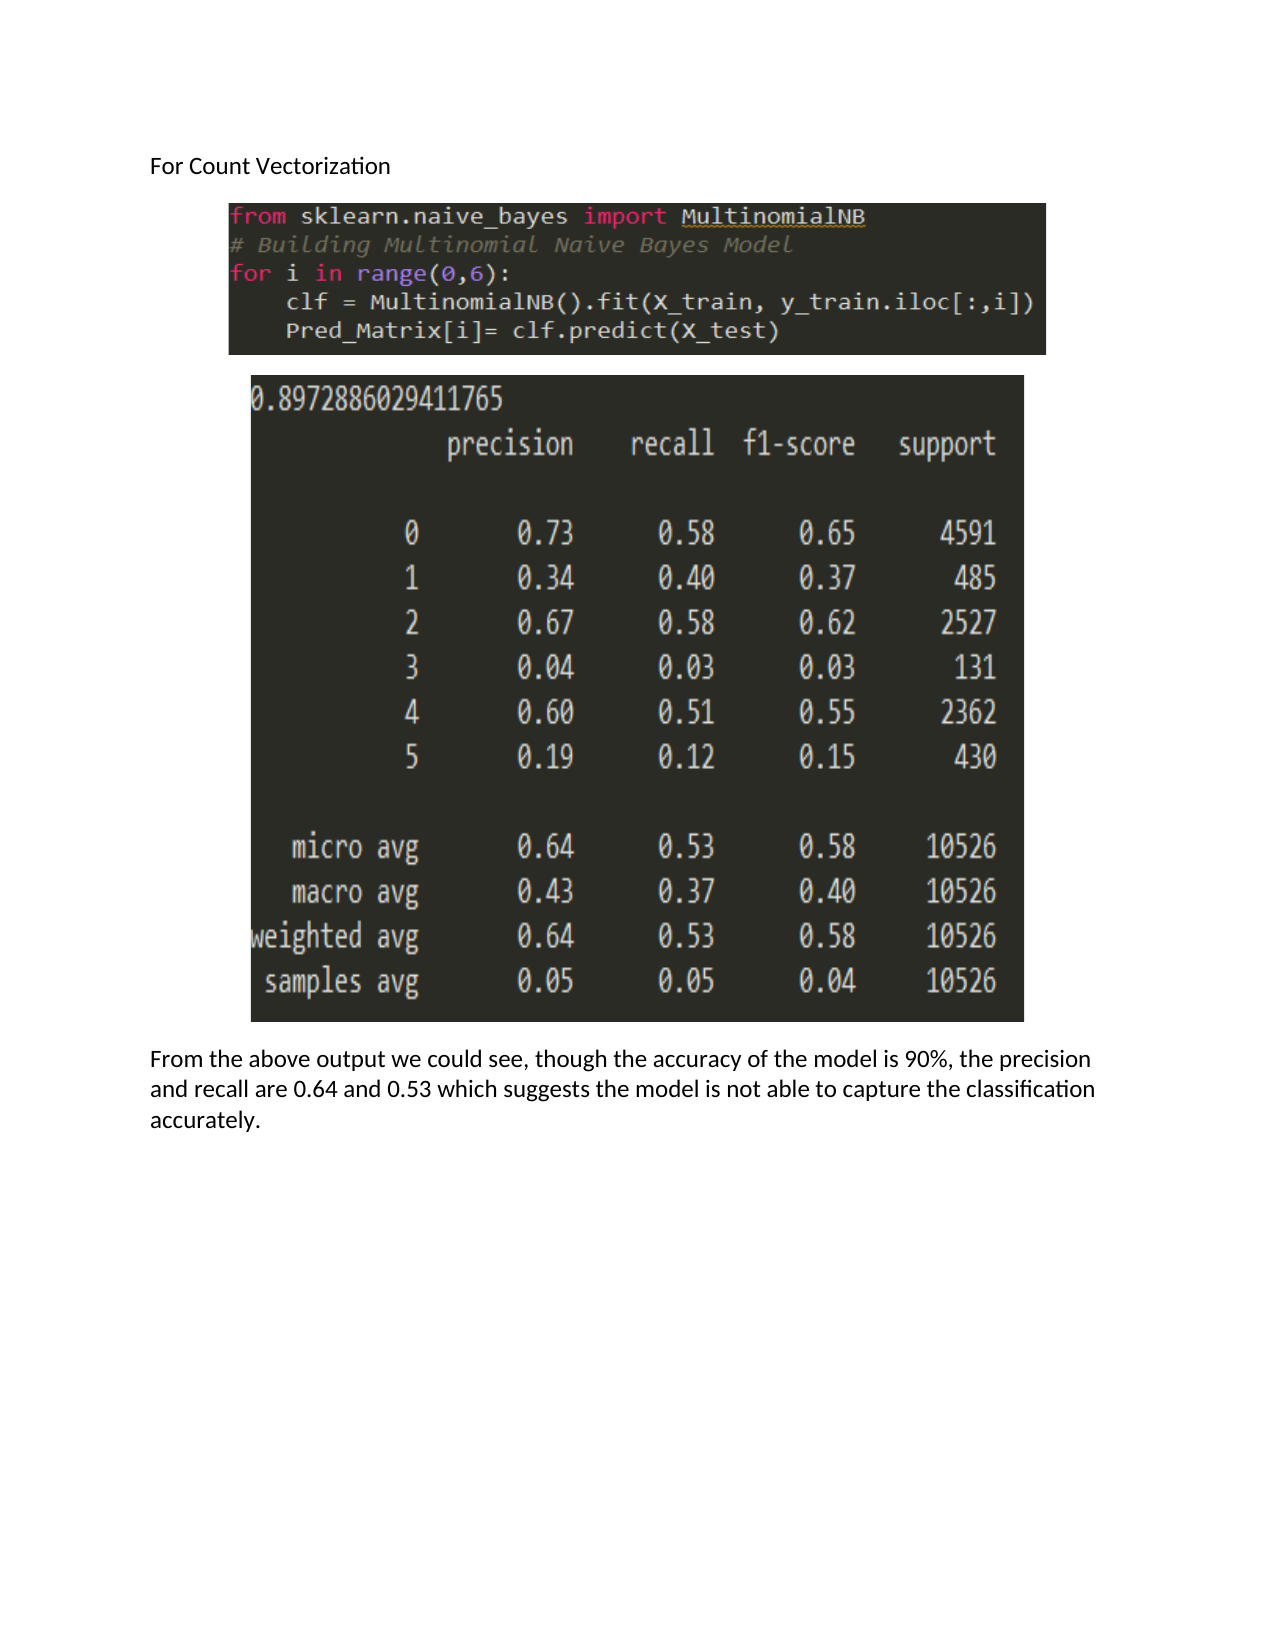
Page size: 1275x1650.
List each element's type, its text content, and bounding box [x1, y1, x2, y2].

subtitle For Count Vectorization [150, 150, 1125, 181]
text From the above output we could see, though the accuracy of the model is 90%, the precision and recall are 0.64 and 0.53 which suggests the model is not able to capture the classification accurately. [150, 1043, 1125, 1134]
picture [228, 203, 1047, 355]
picture [250, 375, 1025, 1022]
